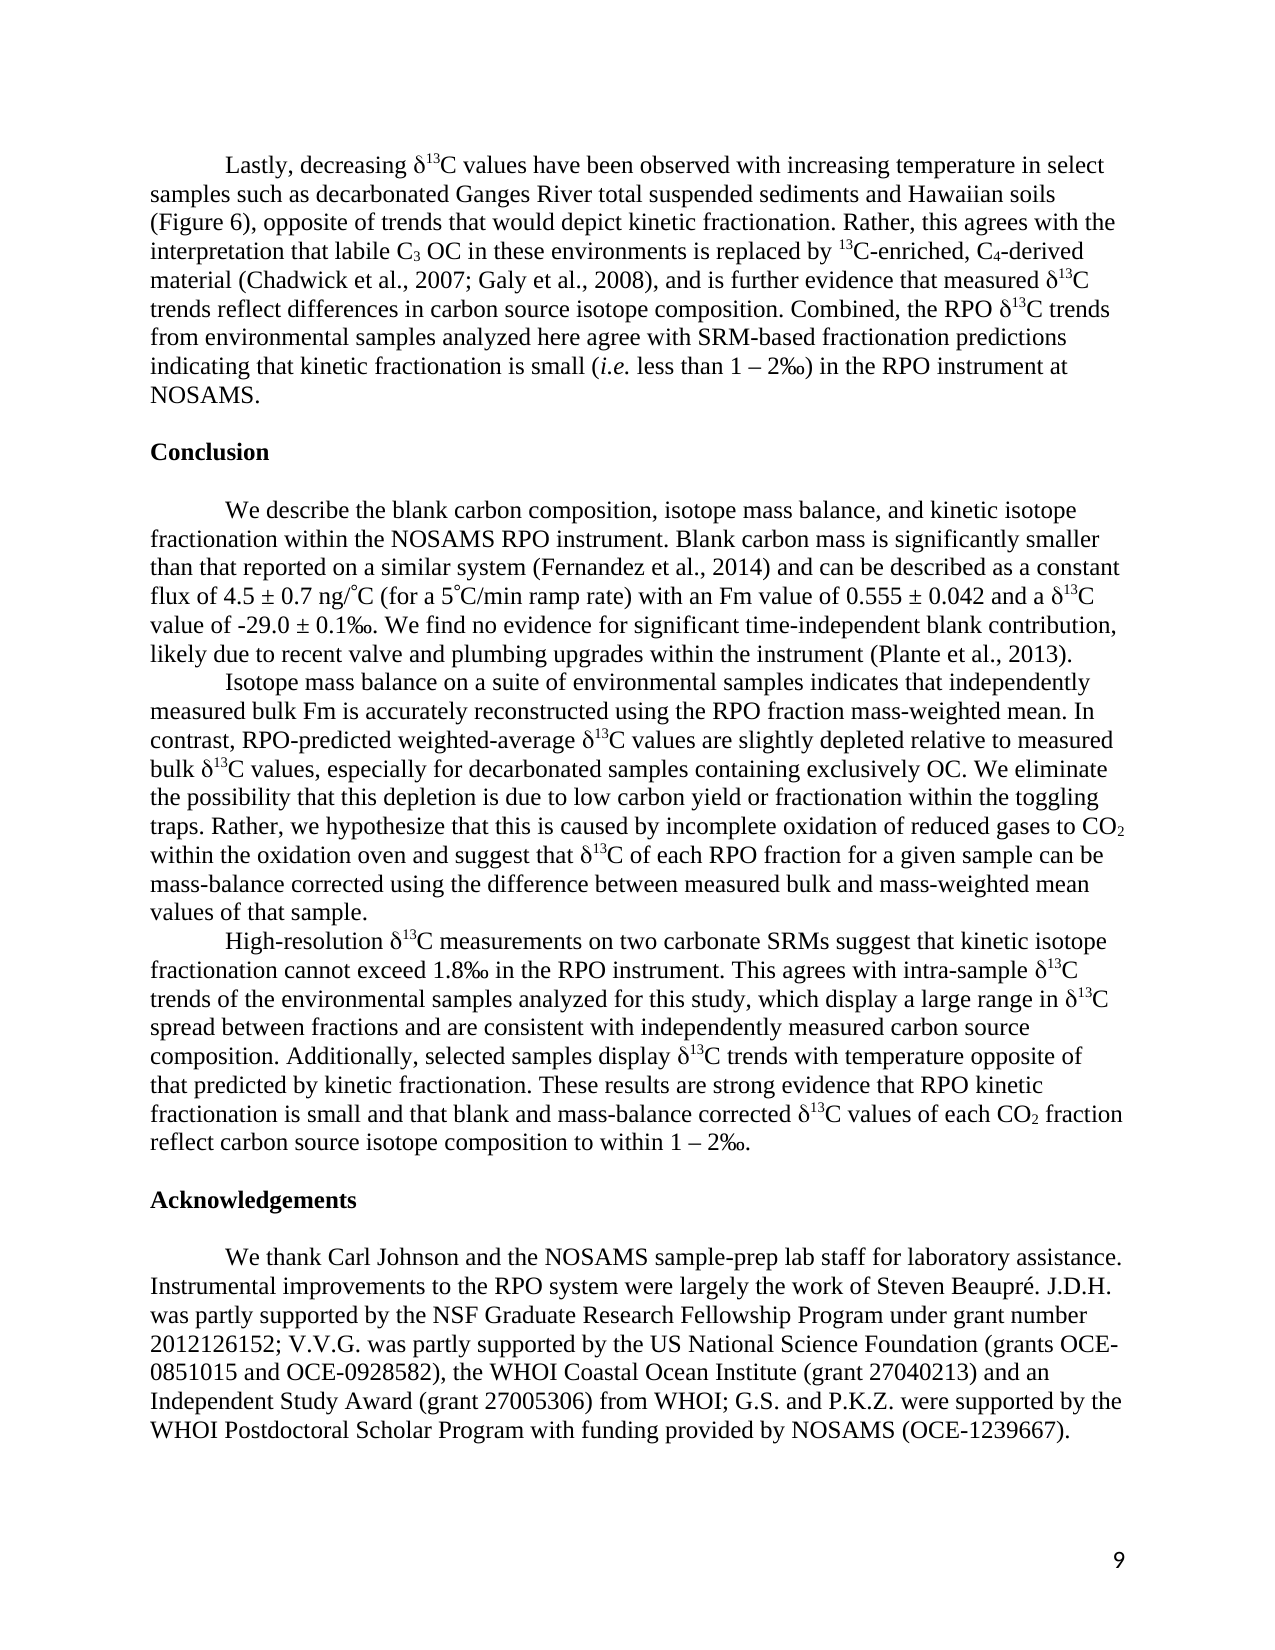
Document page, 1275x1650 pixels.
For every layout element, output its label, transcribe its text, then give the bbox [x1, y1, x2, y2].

text Acknowledgements [150, 1185, 1125, 1214]
text Conclusion [150, 437, 1125, 466]
text Lastly, decreasing 13C values have been observed with increasing temperature in select samples such as decarbonated Ganges River total suspended sediments and Hawaiian soils (Figure 6), opposite of trends that would depict kinetic fractionation. Rather, this agrees with the interpretation that labile C3 OC in these environments is replaced by 13C-enriched, C4-derived material (Chadwick et al., 2007; Galy et al., 2008), and is further evidence that measured 13C trends reflect differences in carbon source isotope composition. Combined, the RPO 13C trends from environmental samples analyzed here agree with SRM-based fractionation predictions indicating that kinetic fractionation is small (i.e. less than 1 – 2‰) in the RPO instrument at NOSAMS. [150, 150, 1125, 409]
text High-resolution 13C measurements on two carbonate SRMs suggest that kinetic isotope fractionation cannot exceed 1.8‰ in the RPO instrument. This agrees with intra-sample 13C trends of the environmental samples analyzed for this study, which display a large range in 13C spread between fractions and are consistent with independently measured carbon source composition. Additionally, selected samples display 13C trends with temperature opposite of that predicted by kinetic fractionation. These results are strong evidence that RPO kinetic fractionation is small and that blank and mass-balance corrected 13C values of each CO2 fraction reflect carbon source isotope composition to within 1 – 2‰. [150, 926, 1125, 1156]
text Isotope mass balance on a suite of environmental samples indicates that independently measured bulk Fm is accurately reconstructed using the RPO fraction mass-weighted mean. In contrast, RPO-predicted weighted-average 13C values are slightly depleted relative to measured bulk 13C values, especially for decarbonated samples containing exclusively OC. We eliminate the possibility that this depletion is due to low carbon yield or fractionation within the toggling traps. Rather, we hypothesize that this is caused by incomplete oxidation of reduced gases to CO2 within the oxidation oven and suggest that 13C of each RPO fraction for a given sample can be mass-balance corrected using the difference between measured bulk and mass-weighted mean values of that sample. [150, 667, 1125, 926]
text We describe the blank carbon composition, isotope mass balance, and kinetic isotope fractionation within the NOSAMS RPO instrument. Blank carbon mass is significantly smaller than that reported on a similar system (Fernandez et al., 2014) and can be described as a constant flux of 4.5 ± 0.7 ng/C (for a 5C/min ramp rate) with an Fm value of 0.555 ± 0.042 and a 13C value of -29.0 ± 0.1‰. We find no evidence for significant time-independent blank contribution, likely due to recent valve and plumbing upgrades within the instrument (Plante et al., 2013). [150, 495, 1125, 667]
text We thank Carl Johnson and the NOSAMS sample-prep lab staff for laboratory assistance. Instrumental improvements to the RPO system were largely the work of Steven Beaupré. J.D.H. was partly supported by the NSF Graduate Research Fellowship Program under grant number 2012126152; V.V.G. was partly supported by the US National Science Foundation (grants OCE-0851015 and OCE-0928582), the WHOI Coastal Ocean Institute (grant 27040213) and an Independent Study Award (grant 27005306) from WHOI; G.S. and P.K.Z. were supported by the WHOI Postdoctoral Scholar Program with funding provided by NOSAMS (OCE-1239667). [150, 1242, 1125, 1444]
